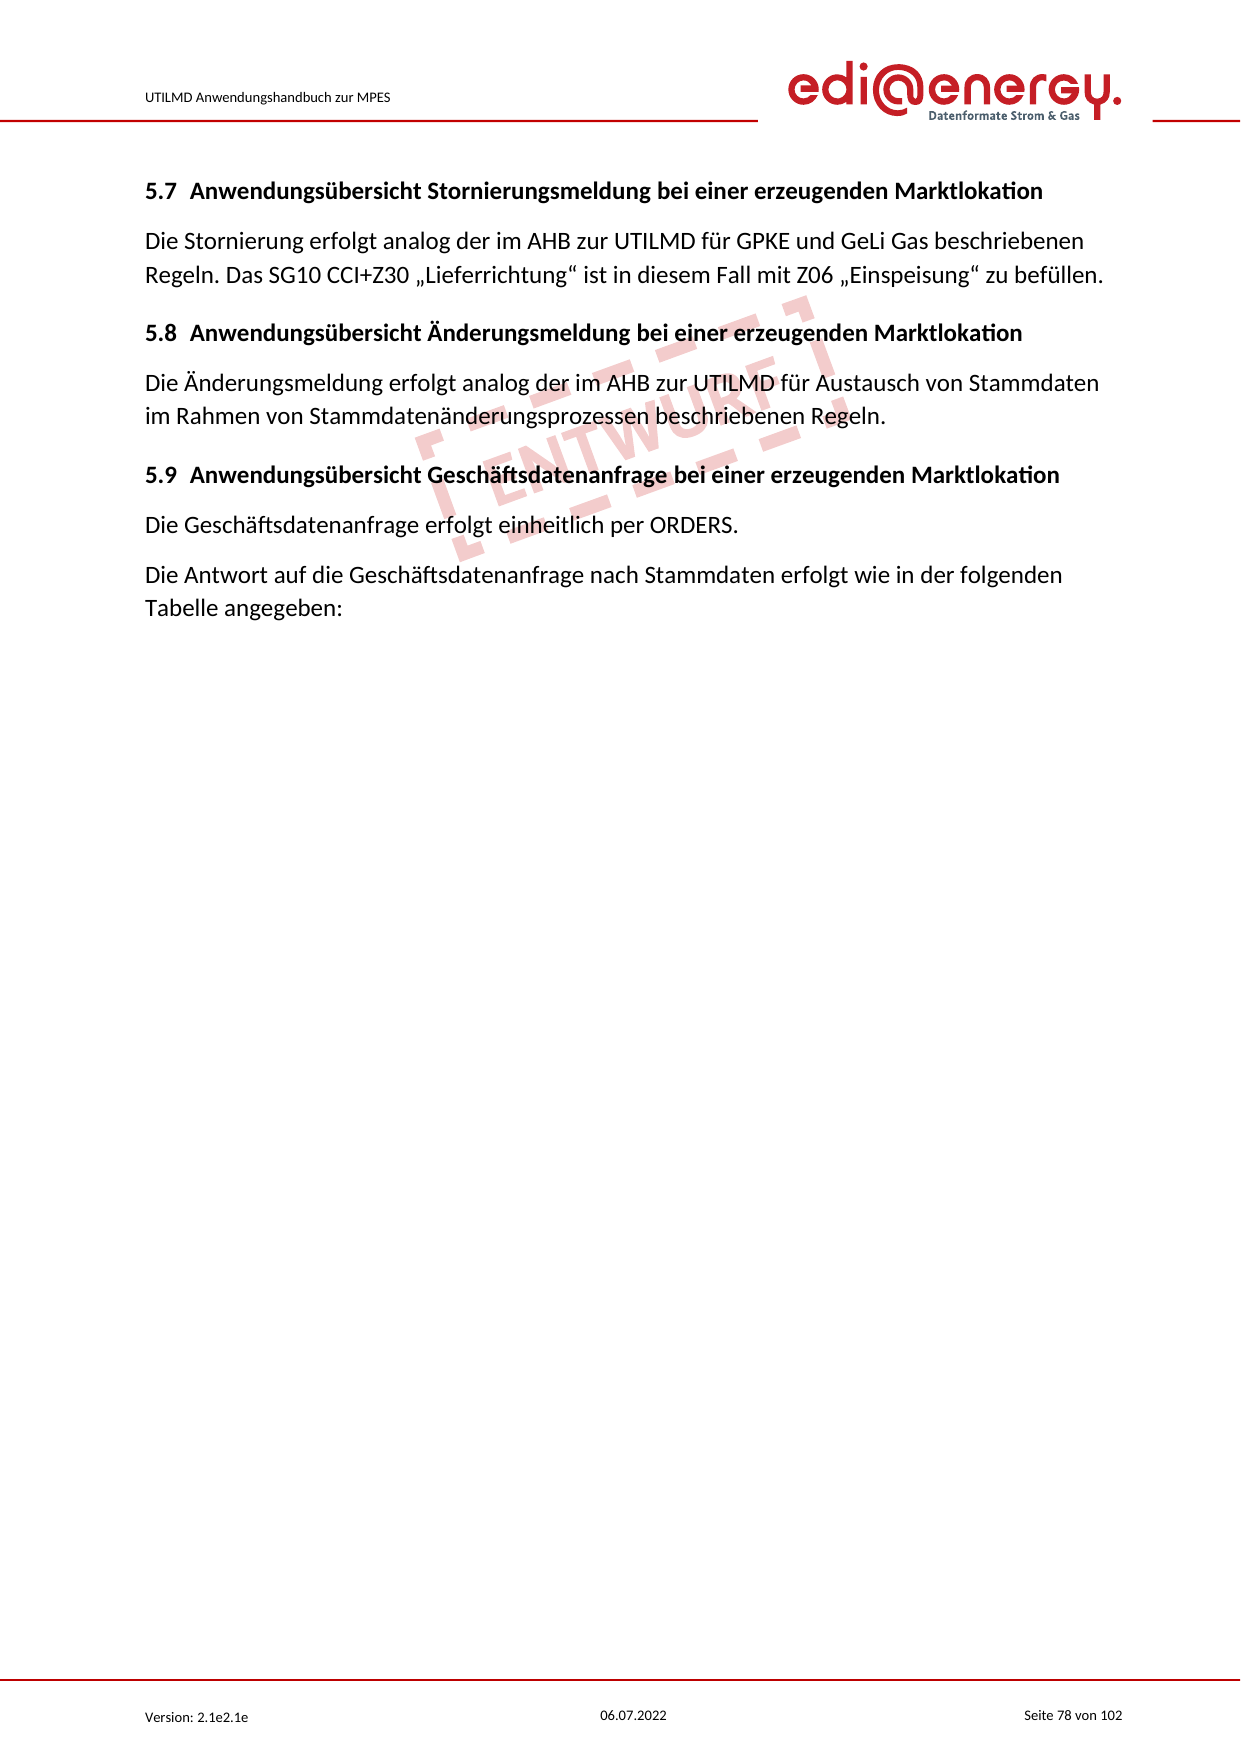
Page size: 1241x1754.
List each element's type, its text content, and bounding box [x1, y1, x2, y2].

subtitle Anwendungsübersicht Änderungsmeldung bei einer erzeugenden Marktlokation [145, 314, 1122, 348]
subtitle Anwendungsübersicht Geschäftsdatenanfrage bei einer erzeugenden Marktlokation [145, 456, 1122, 489]
text Die Geschäftsdatenanfrage erfolgt einheitlich per ORDERS. [145, 506, 1122, 539]
subtitle Anwendungsübersicht Stornierungsmeldung bei einer erzeugenden Marktlokation [145, 173, 1122, 206]
text Die Änderungsmeldung erfolgt analog der im AHB zur UTILMD für Austausch von Stammdaten im Rahmen von Stammdatenänderungsprozessen beschriebenen Regeln. [145, 364, 1122, 431]
text Die Stornierung erfolgt analog der im AHB zur UTILMD für GPKE und GeLi Gas beschriebenen Regeln. Das SG10 CCI+Z30 „Lieferrichtung“ ist in diesem Fall mit Z06 „Einspeisung“ zu befüllen. [145, 223, 1122, 289]
text Die Antwort auf die Geschäftsdatenanfrage nach Stammdaten erfolgt wie in der folgenden Tabelle angegeben: [145, 556, 1122, 623]
